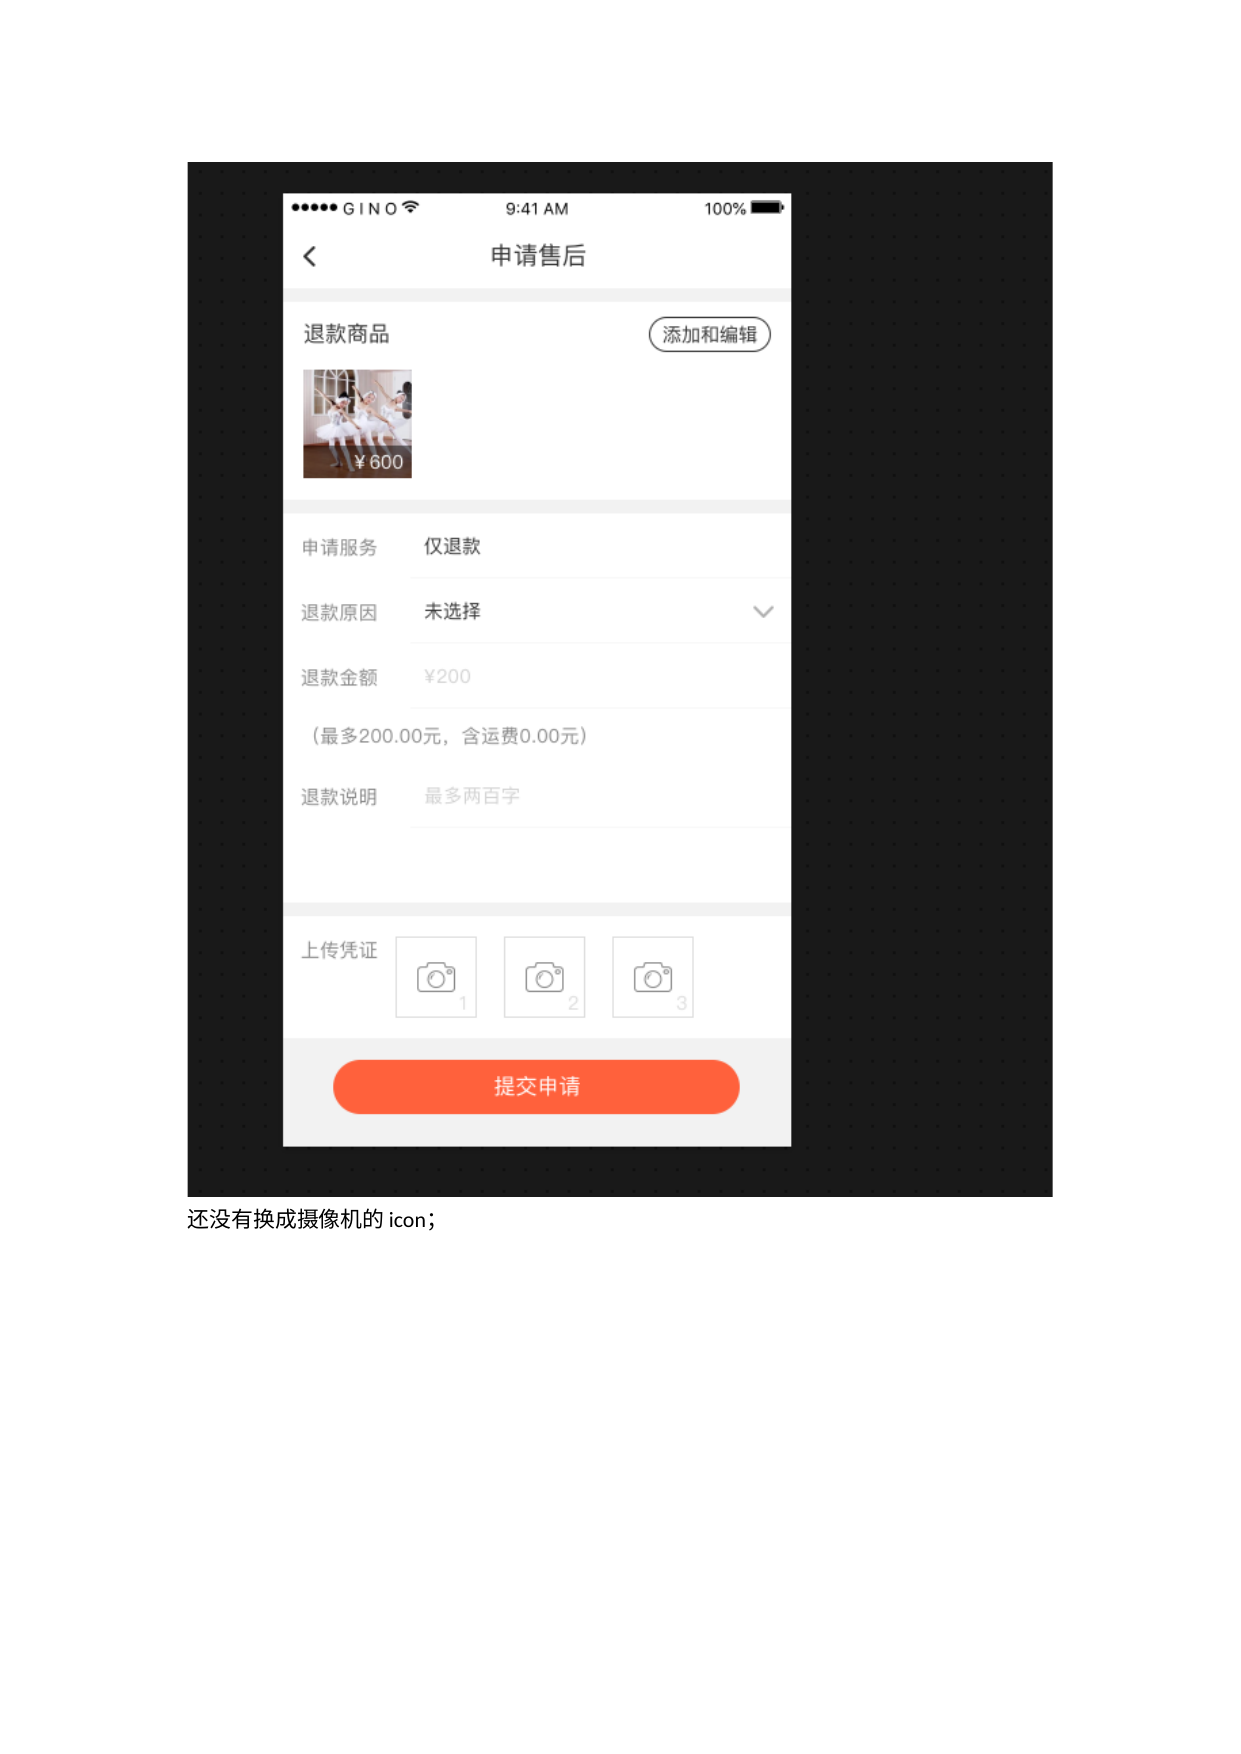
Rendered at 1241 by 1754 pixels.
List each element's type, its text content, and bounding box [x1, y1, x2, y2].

text 还没有换成摄像机的icon； [187, 1197, 1053, 1234]
picture [187, 162, 1053, 1197]
